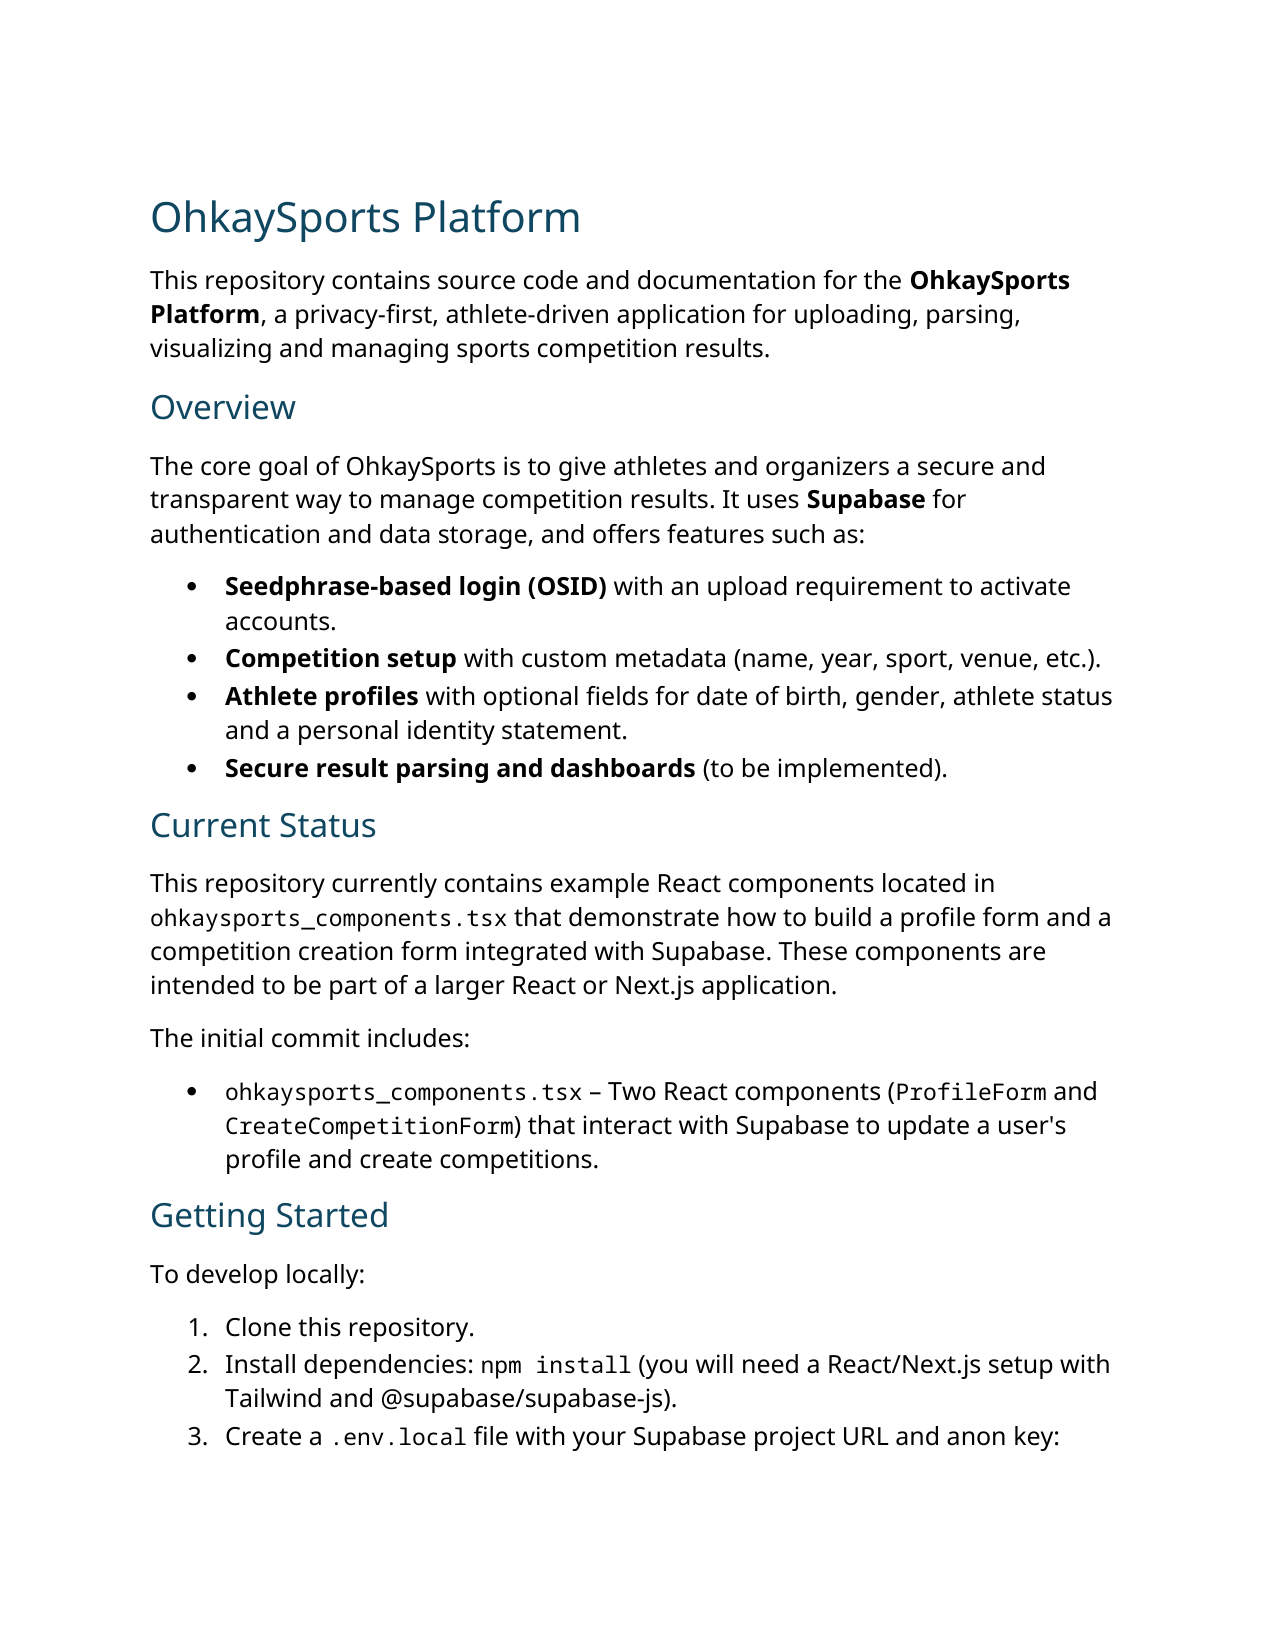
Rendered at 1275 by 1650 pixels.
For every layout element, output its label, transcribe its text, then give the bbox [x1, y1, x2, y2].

list Clone this repository. [187, 1309, 1125, 1343]
subtitle Current Status [150, 801, 1125, 847]
text This repository contains source code and documentation for the OhkaySports Platform, a privacy‑first, athlete‑driven application for uploading, parsing, visualizing and managing sports competition results. [150, 263, 1125, 365]
list Seedphrase‑based login (OSID) with an upload requirement to activate accounts. [187, 569, 1125, 637]
subtitle OhkaySports Platform [150, 187, 1125, 244]
text This repository currently contains example React components located in ohkaysports_components.tsx that demonstrate how to build a profile form and a competition creation form integrated with Supabase. These components are intended to be part of a larger React or Next.js application. [150, 866, 1125, 1002]
text To develop locally: [150, 1256, 1125, 1290]
list ohkaysports_components.tsx – Two React components (ProfileForm and CreateCompetitionForm) that interact with Supabase to update a user's profile and create competitions. [187, 1073, 1125, 1176]
subtitle Overview [150, 384, 1125, 429]
list Create a .env.local file with your Supabase project URL and anon key: [187, 1419, 1125, 1453]
text The initial commit includes: [150, 1021, 1125, 1054]
list Secure result parsing and dashboards (to be implemented). [187, 751, 1125, 785]
list Install dependencies: npm install (you will need a React/Next.js setup with Tailwind and @supabase/supabase-js). [187, 1347, 1125, 1415]
list Competition setup with custom metadata (name, year, sport, venue, etc.). [187, 641, 1125, 675]
list Athlete profiles with optional fields for date of birth, gender, athlete status and a personal identity statement. [187, 679, 1125, 747]
subtitle Getting Started [150, 1192, 1125, 1238]
text The core goal of OhkaySports is to give athletes and organizers a secure and transparent way to manage competition results. It uses Supabase for authentication and data storage, and offers features such as: [150, 448, 1125, 550]
